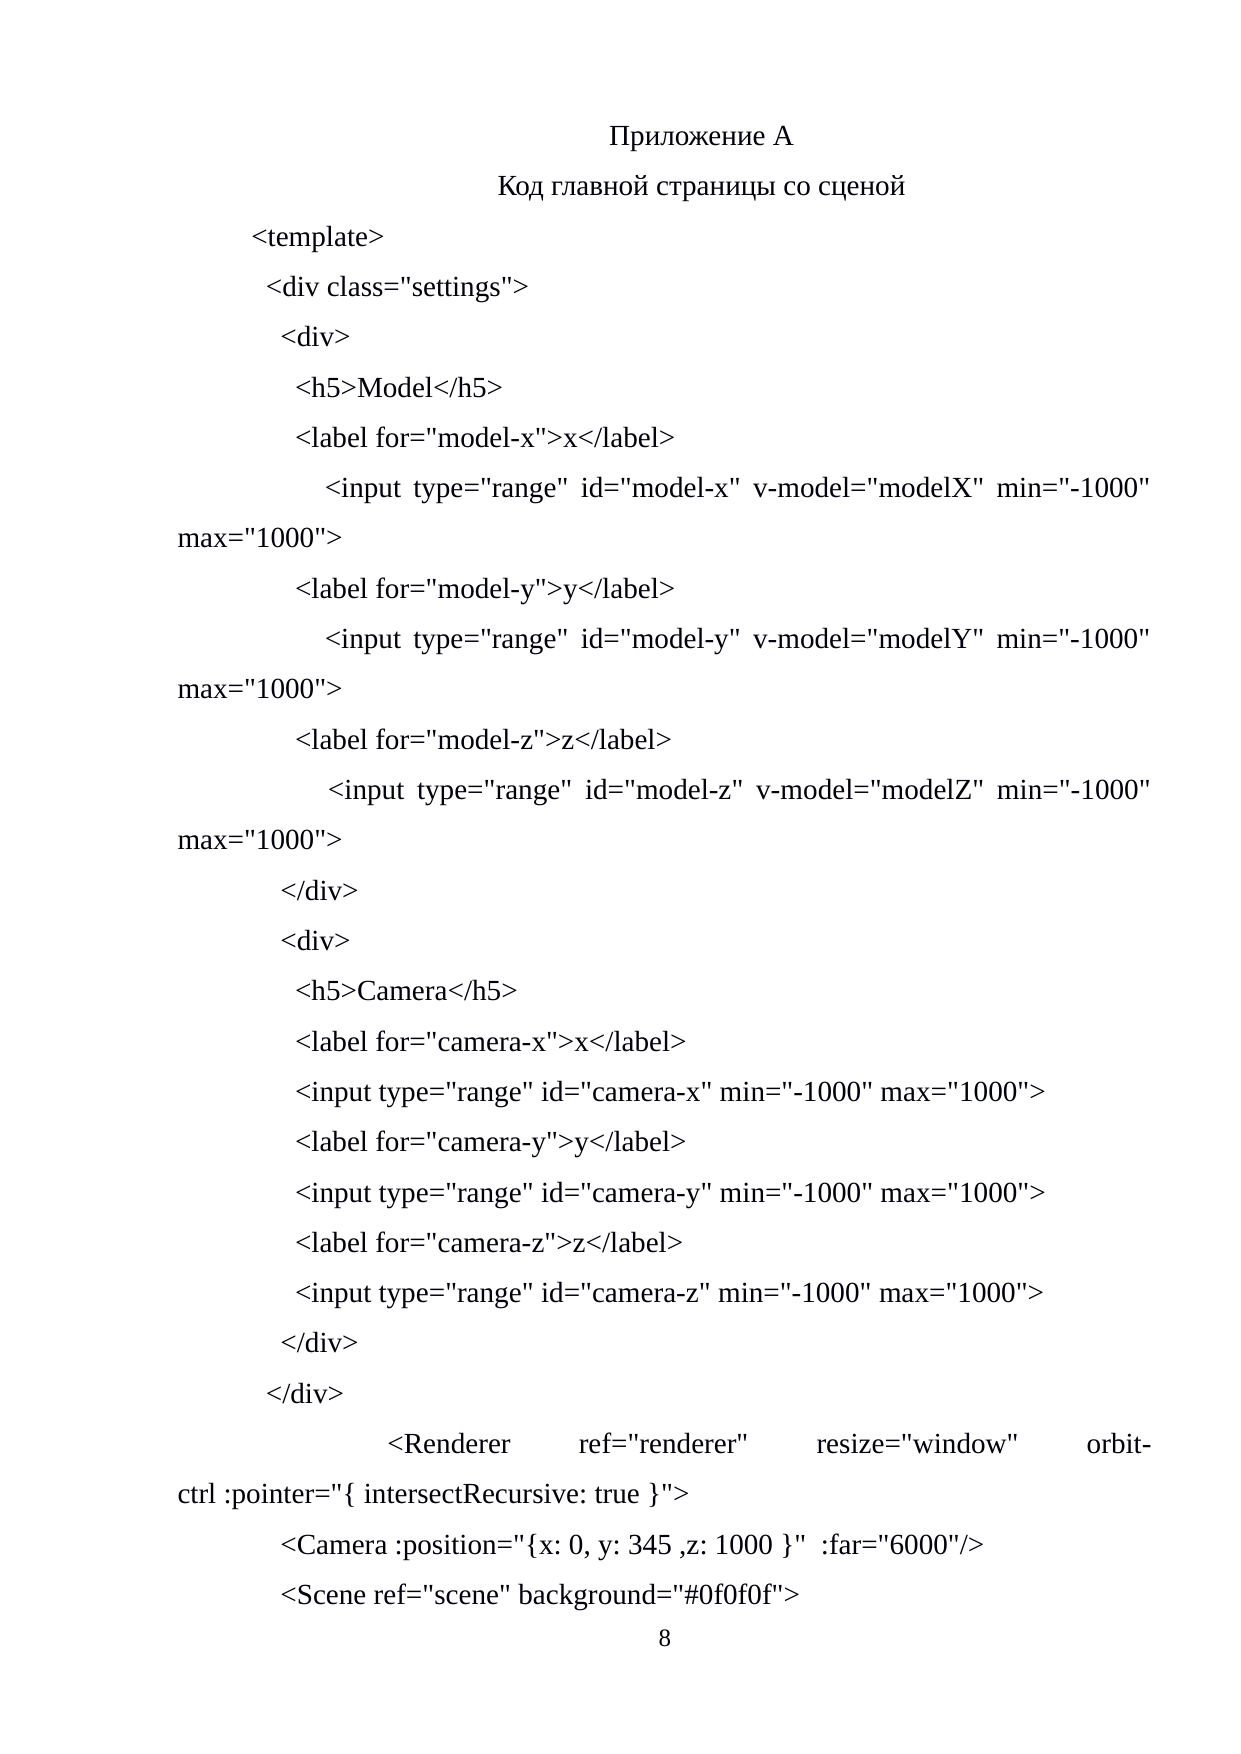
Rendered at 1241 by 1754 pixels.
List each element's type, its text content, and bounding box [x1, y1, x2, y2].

text <input type="range" id="model-z" v-model="modelZ" min="-1000" max="1000"> [177, 772, 1152, 856]
text </div> [177, 873, 1152, 906]
text <label for="camera-z">z</label> [177, 1225, 1152, 1258]
text <div> [177, 923, 1152, 957]
text <Renderer ref="renderer" resize="window" orbit-ctrl :pointer="{ intersectRecursive: true }"> [177, 1426, 1152, 1510]
text <template> [177, 219, 1152, 252]
text <label for="model-y">y</label> [177, 571, 1152, 604]
text <Scene ref="scene" background="#0f0f0f"> [177, 1577, 1152, 1611]
text <div> [177, 319, 1152, 353]
text <h5>Camera</h5> [177, 973, 1152, 1007]
text <Camera :position="{x: 0, y: 345 ,z: 1000 }" :far="6000"/> [177, 1527, 1152, 1560]
text Приложение А [177, 118, 1152, 152]
text <label for="camera-y">y</label> [177, 1124, 1152, 1158]
text </div> [177, 1376, 1152, 1409]
text <h5>Model</h5> [177, 370, 1152, 403]
text <label for="camera-x">x</label> [177, 1024, 1152, 1057]
text <label for="model-z">z</label> [177, 722, 1152, 755]
text <label for="model-x">x</label> [177, 420, 1152, 453]
text </div> [177, 1326, 1152, 1359]
text Код главной страницы со сценой [177, 168, 1152, 202]
text <input type="range" id="model-x" v-model="modelX" min="-1000" max="1000"> [177, 470, 1152, 554]
text <input type="range" id="camera-x" min="-1000" max="1000"> [177, 1074, 1152, 1108]
text <input type="range" id="camera-z" min="-1000" max="1000"> [177, 1275, 1152, 1309]
text <input type="range" id="model-y" v-model="modelY" min="-1000" max="1000"> [177, 621, 1152, 705]
text <input type="range" id="camera-y" min="-1000" max="1000"> [177, 1175, 1152, 1208]
text <div class="settings"> [177, 269, 1152, 303]
